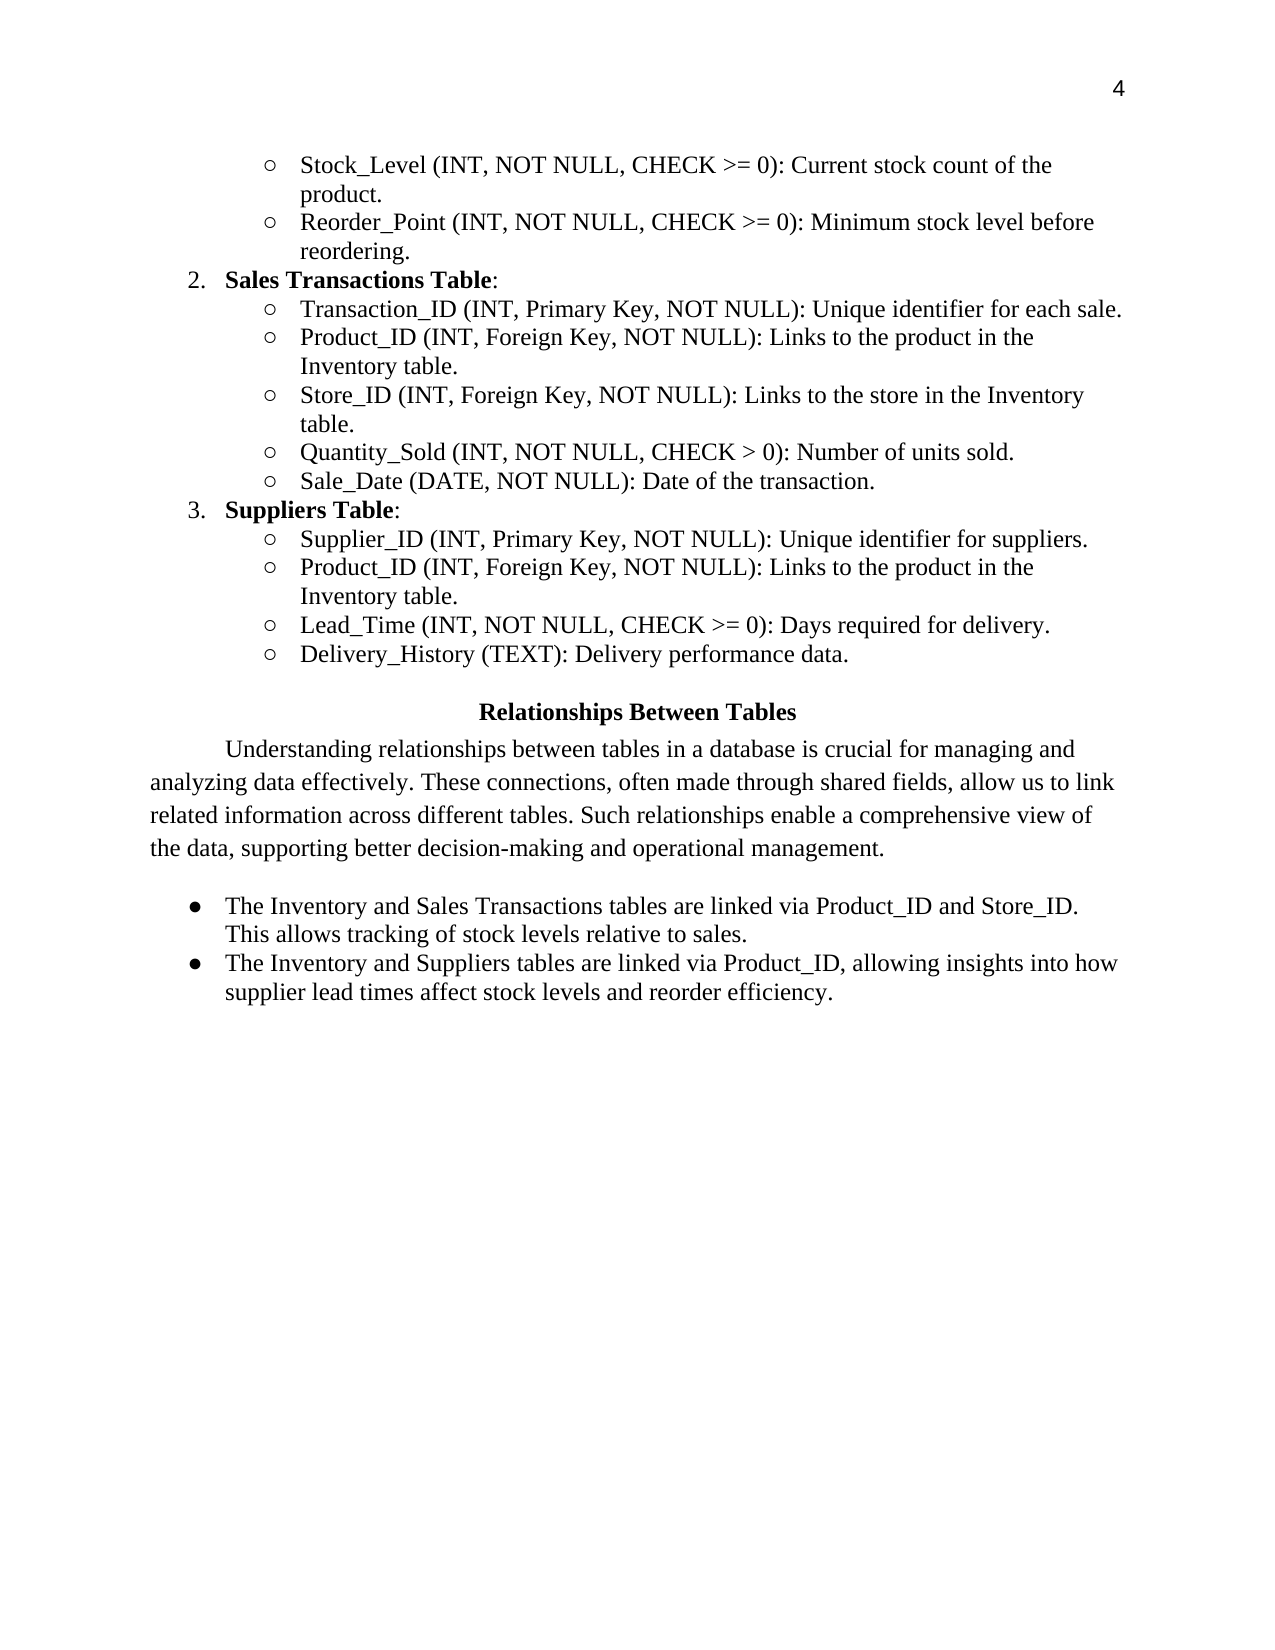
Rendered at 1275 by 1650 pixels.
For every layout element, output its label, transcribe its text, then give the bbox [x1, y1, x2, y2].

list The Inventory and Sales Transactions tables are linked via Product_ID and Store_ID. This allows tracking of stock levels relative to sales. [187, 891, 1125, 948]
list Reorder_Point (INT, NOT NULL, CHECK >= 0): Minimum stock level before reordering. [262, 207, 1125, 265]
list Sales Transactions Table: [187, 265, 1125, 294]
list Quantity_Sold (INT, NOT NULL, CHECK > 0): Number of units sold. [262, 437, 1125, 466]
list Lead_Time (INT, NOT NULL, CHECK >= 0): Days required for delivery. [262, 610, 1125, 639]
list Product_ID (INT, Foreign Key, NOT NULL): Links to the product in the Inventory table. [262, 322, 1125, 380]
list Suppliers Table: [187, 495, 1125, 524]
list Sale_Date (DATE, NOT NULL): Date of the transaction. [262, 466, 1125, 495]
list The Inventory and Suppliers tables are linked via Product_ID, allowing insights into how supplier lead times affect stock levels and reorder efficiency. [187, 948, 1125, 1006]
list Transaction_ID (INT, Primary Key, NOT NULL): Unique identifier for each sale. [262, 294, 1125, 322]
list Delivery_History (TEXT): Delivery performance data. [262, 639, 1125, 667]
list Stock_Level (INT, NOT NULL, CHECK >= 0): Current stock count of the product. [262, 150, 1125, 207]
subtitle Relationships Between Tables [150, 697, 1125, 725]
list Store_ID (INT, Foreign Key, NOT NULL): Links to the store in the Inventory table. [262, 380, 1125, 437]
list Product_ID (INT, Foreign Key, NOT NULL): Links to the product in the Inventory table. [262, 552, 1125, 610]
list Supplier_ID (INT, Primary Key, NOT NULL): Unique identifier for suppliers. [262, 524, 1125, 552]
text Understanding relationships between tables in a database is crucial for managing and analyzing data effectively. These connections, often made through shared fields, allow us to link related information across different tables. Such relationships enable a comprehensive view of the data, supporting better decision-making and operational management. [150, 734, 1125, 862]
